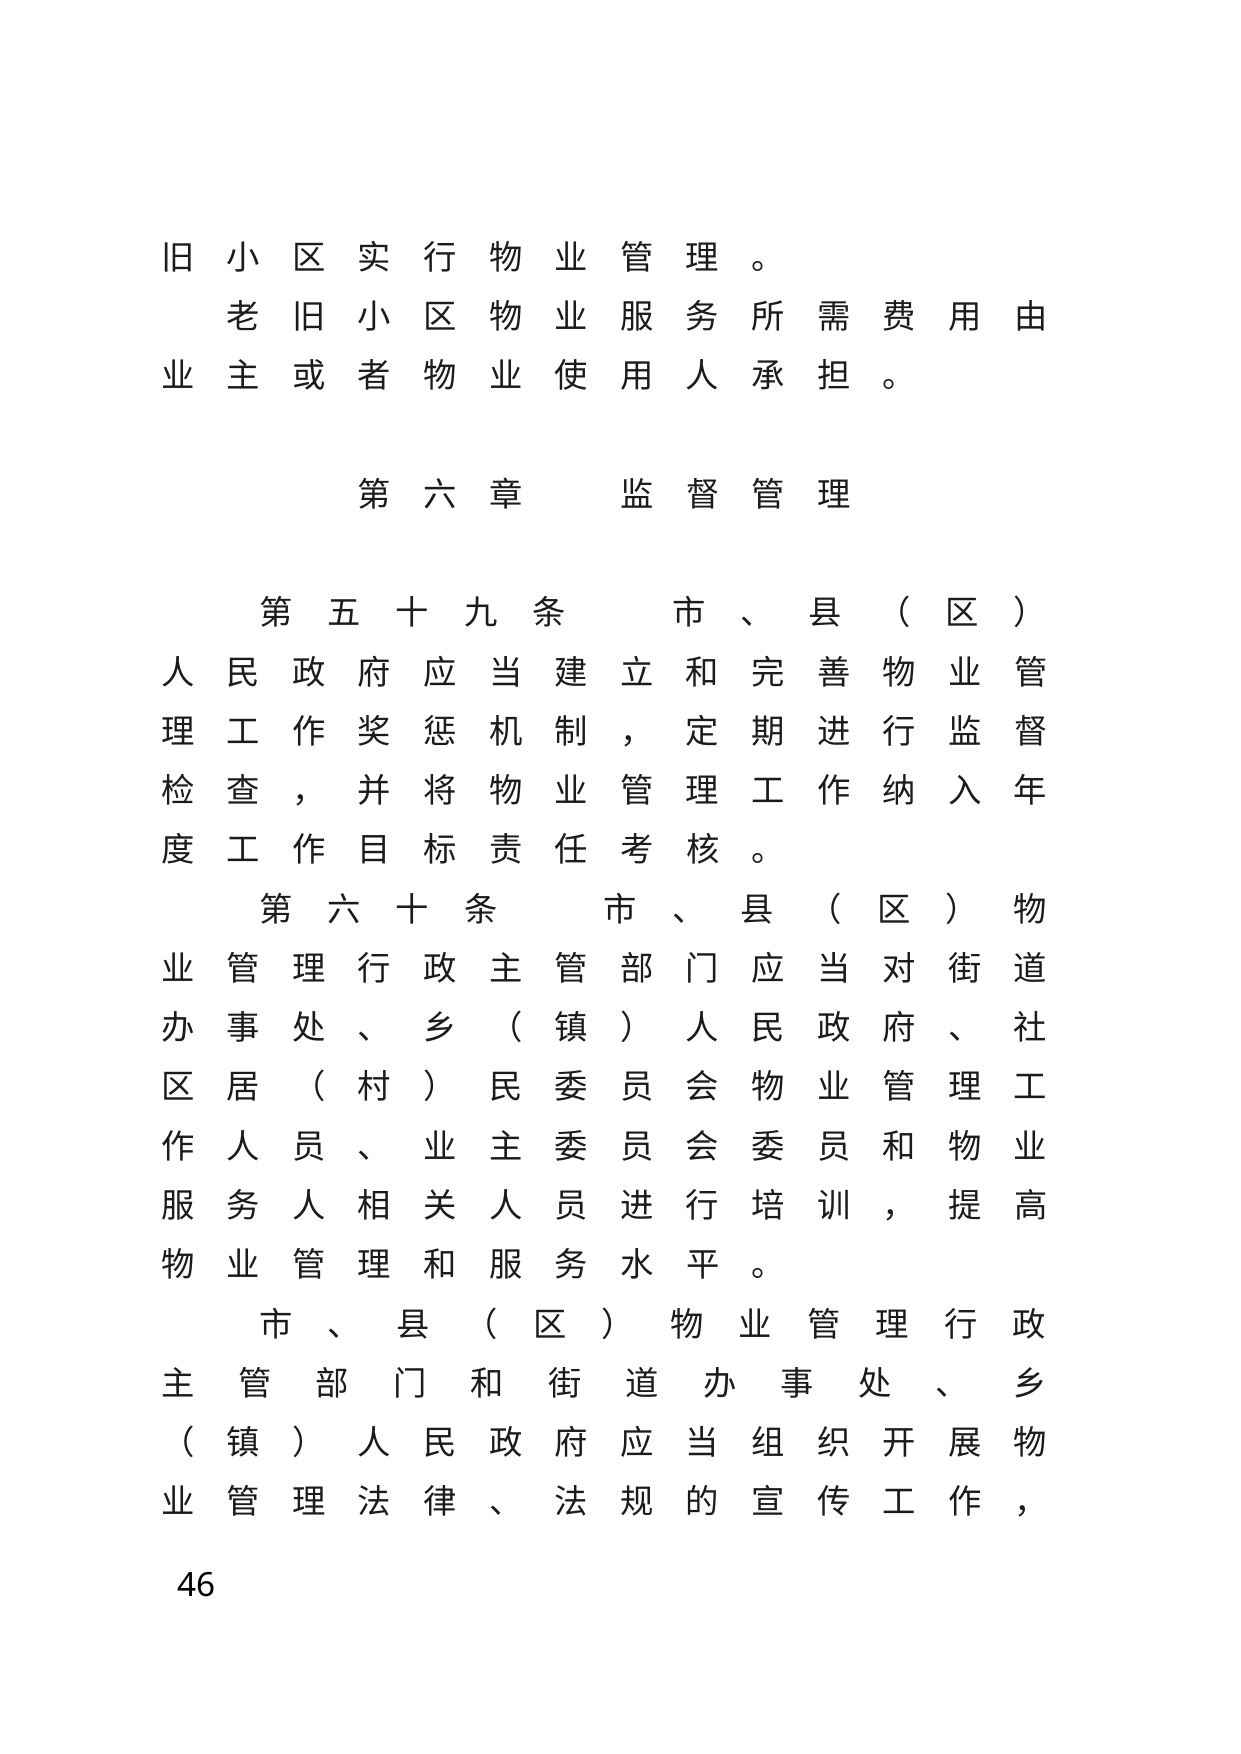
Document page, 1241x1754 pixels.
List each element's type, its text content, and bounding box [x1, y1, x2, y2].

text 第六十条 市、县（区）物业管理行政主管部门应当对街道办事处、乡（镇）人民政府、社区居（村）民委员会物业管理工作人员、业主委员会委员和物业服务人相关人员进行培训，提高物业管理和服务水平。 [161, 877, 1079, 1292]
text 第五十九条 市、县（区）人民政府应当建立和完善物业管理工作奖惩机制，定期进行监督检查，并将物业管理工作纳入年度工作目标责任考核。 [161, 581, 1079, 877]
text 第六章 监督管理 [161, 462, 1079, 521]
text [161, 1292, 1079, 1529]
text 老旧小区物业服务所需费用由业主或者物业使用人承担。 [161, 284, 1079, 403]
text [161, 225, 1079, 284]
